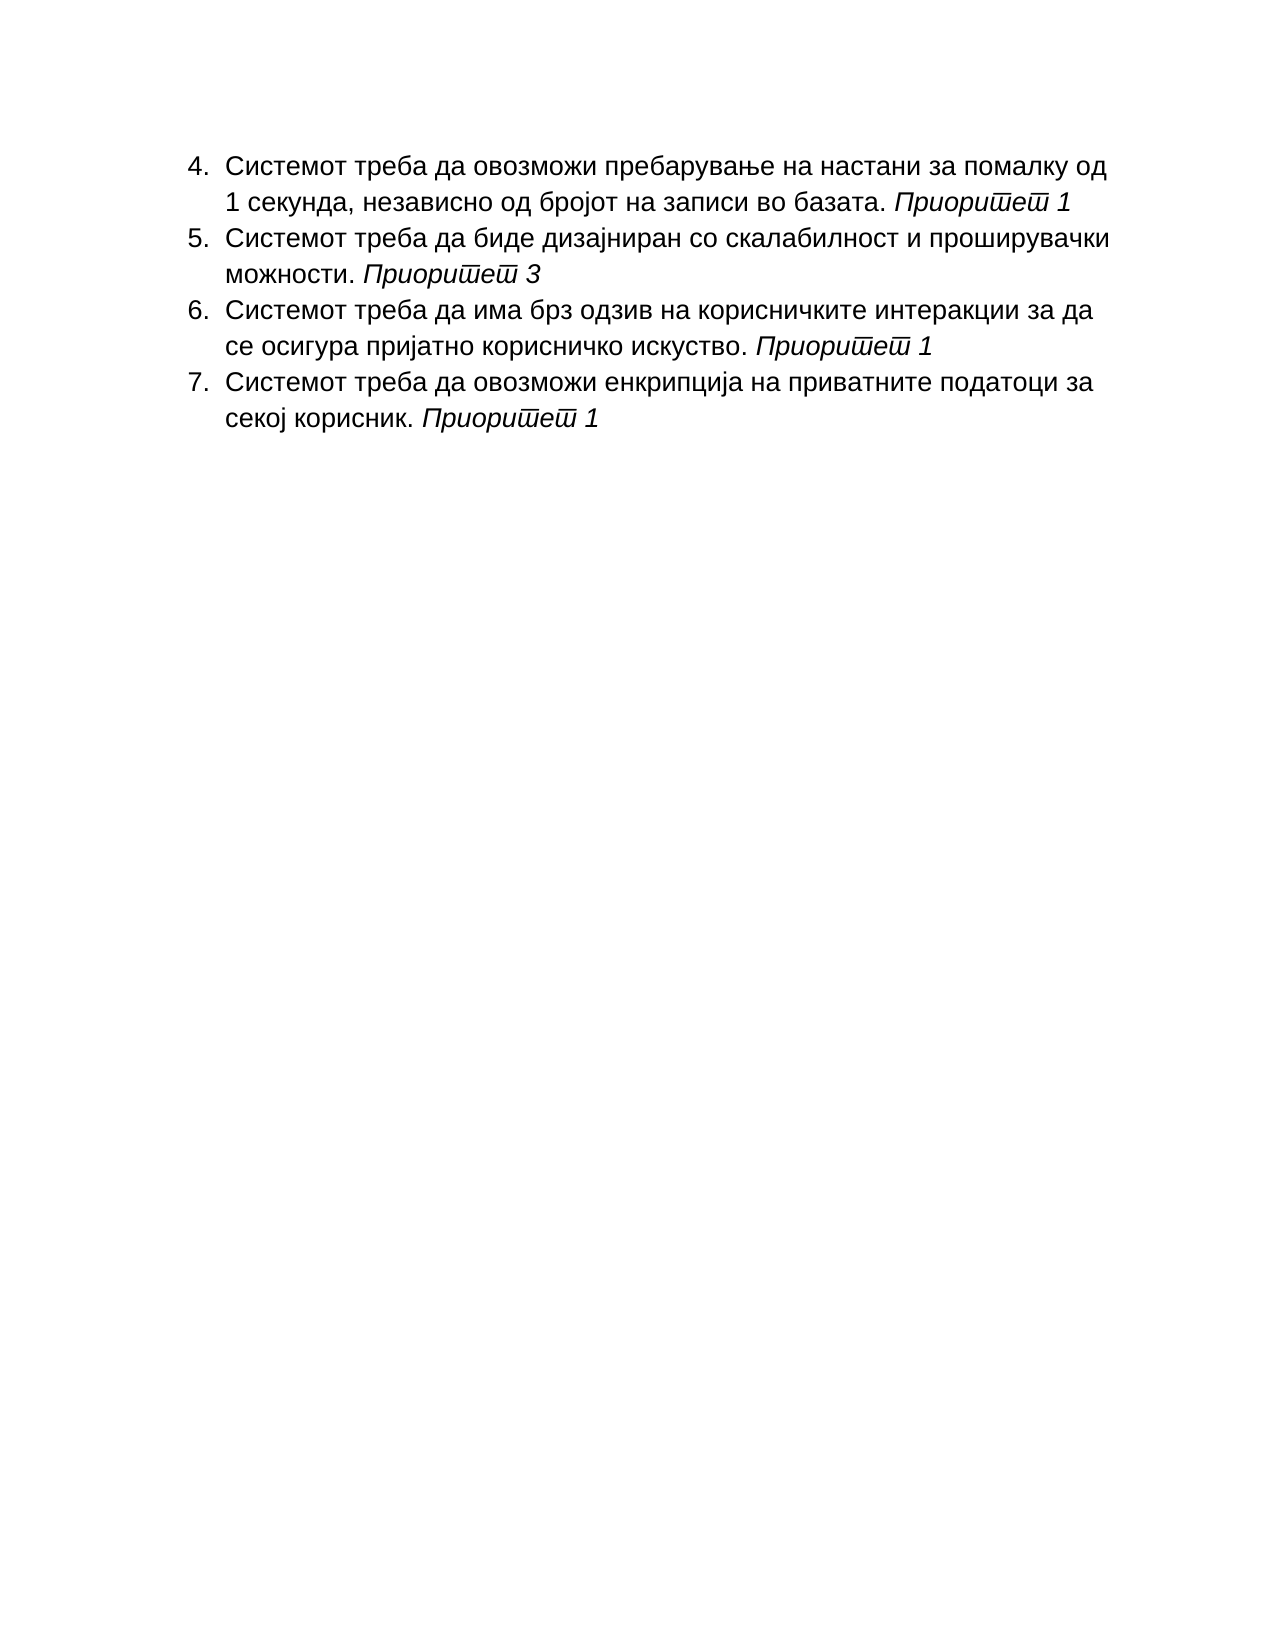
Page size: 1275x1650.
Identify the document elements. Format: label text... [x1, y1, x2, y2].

list Системот треба да овозможи енкрипција на приватните податоци за секој корисник. Приоритет 1 [187, 366, 1125, 433]
list Системот треба да биде дизајниран со скалабилност и проширувачки можности. Приоритет 3 [187, 222, 1125, 289]
list Системот треба да има брз одзив на корисничките интеракции за да се осигура пријатно корисничко искуство. Приоритет 1 [187, 294, 1125, 361]
list Системот треба да овозможи пребарување на настани за помалку од 1 секунда, независно од бројот на записи во базата. Приоритет 1 [187, 150, 1125, 217]
